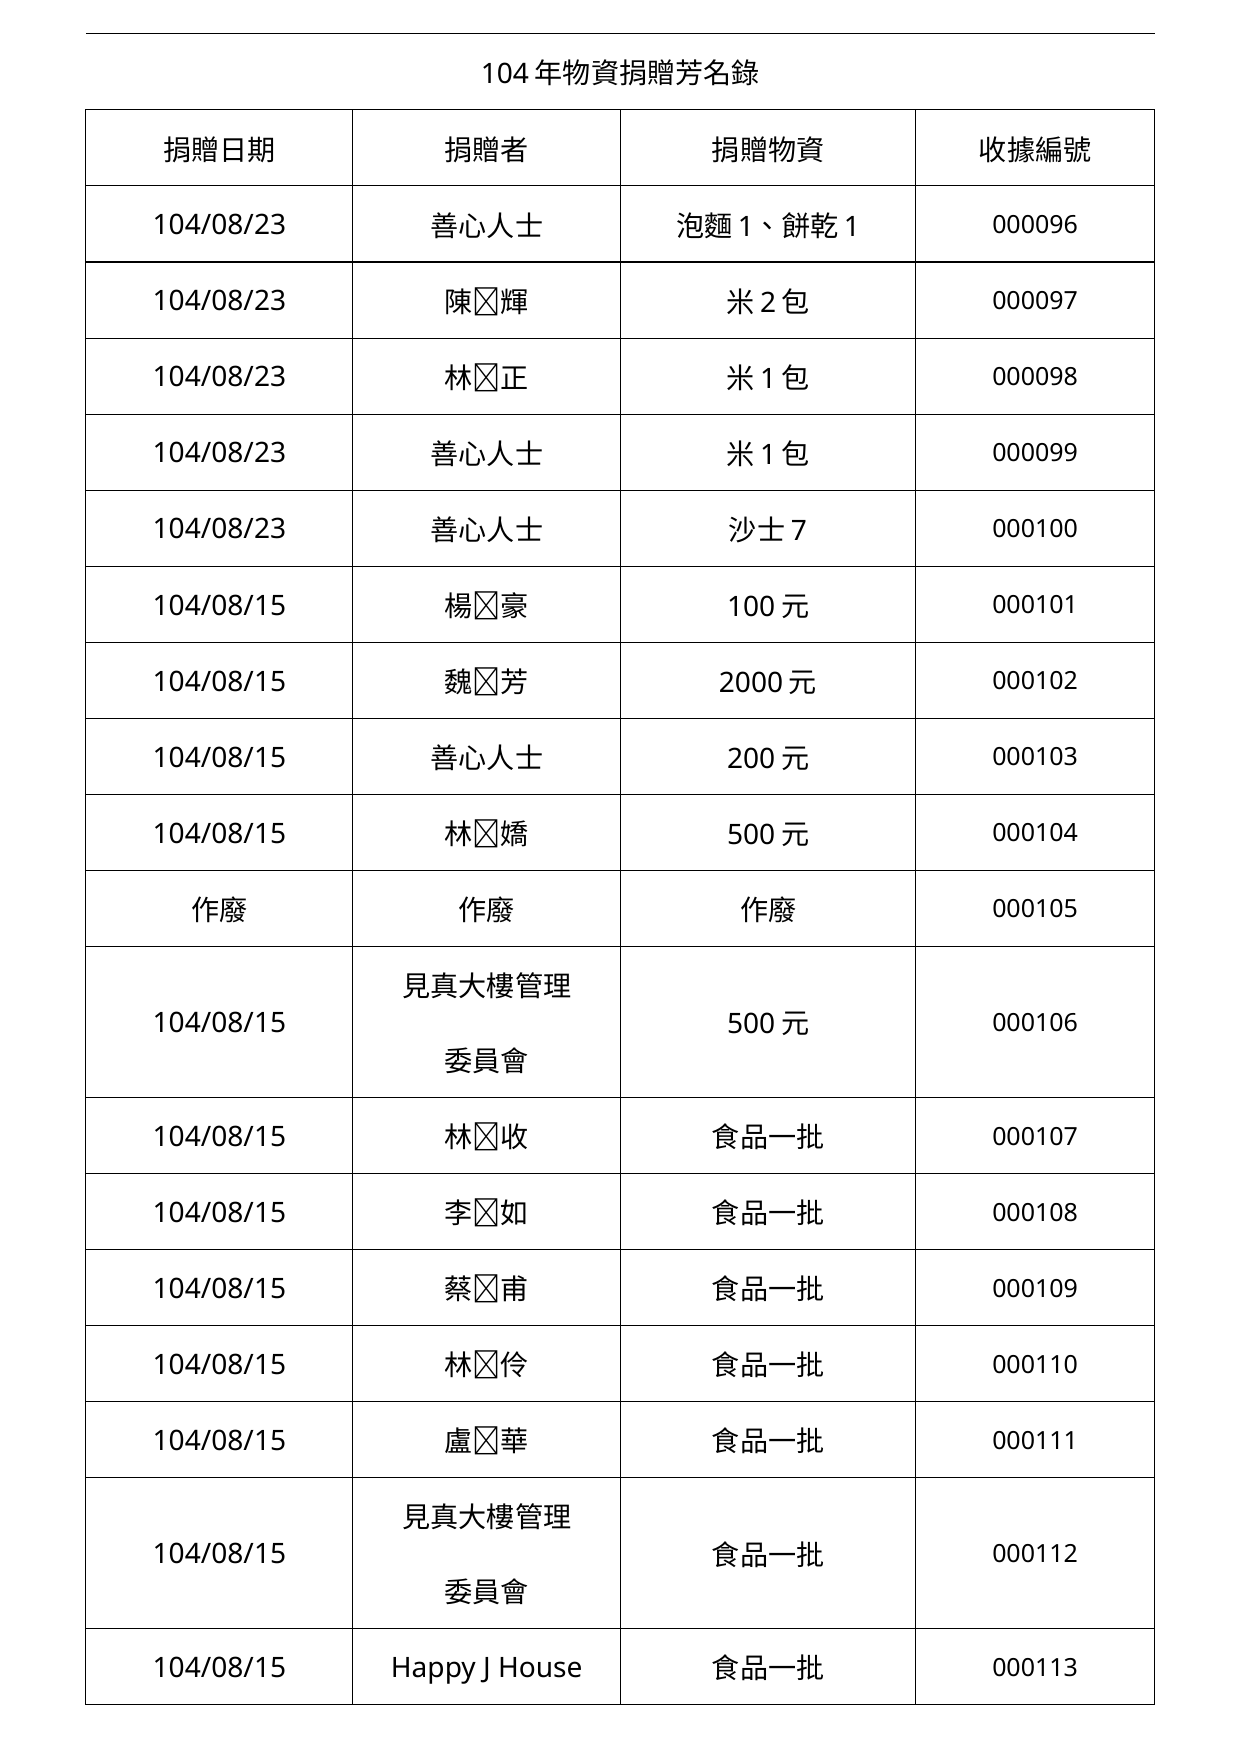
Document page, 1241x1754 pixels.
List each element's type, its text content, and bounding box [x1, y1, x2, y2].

table_cell 作廢 [621, 871, 915, 946]
table_cell 善心人士 [353, 415, 620, 489]
table_cell 陳輝 [353, 263, 620, 337]
table_cell 104/08/23 [86, 263, 352, 337]
table_cell 米1包 [621, 339, 915, 413]
table_cell 收據編號 [916, 110, 1154, 185]
table_cell 楊豪 [353, 567, 620, 642]
table_cell 2000元 [621, 643, 915, 718]
table_cell 泡麵1、餅乾1 [621, 186, 915, 261]
table_cell 000112 [916, 1478, 1154, 1628]
table_cell 李如 [353, 1174, 620, 1249]
table_cell 食品一批 [621, 1174, 915, 1249]
table_cell 000108 [916, 1174, 1154, 1249]
table_cell 104/08/15 [86, 1478, 352, 1628]
table_cell 米1包 [621, 415, 915, 489]
table_cell 捐贈日期 [86, 110, 352, 185]
table_cell 食品一批 [621, 1629, 915, 1704]
table_cell 104/08/23 [86, 491, 352, 566]
table_cell 104/08/23 [86, 339, 352, 413]
table_cell 500元 [621, 795, 915, 870]
table_cell 食品一批 [621, 1478, 915, 1628]
table_cell 000110 [916, 1326, 1154, 1401]
table_cell 000103 [916, 719, 1154, 794]
table_cell 500元 [621, 947, 915, 1097]
table_cell 000102 [916, 643, 1154, 718]
table_cell 米2包 [621, 263, 915, 337]
table_cell 104/08/15 [86, 795, 352, 870]
table_cell 104/08/15 [86, 1629, 352, 1704]
table_cell 104/08/15 [86, 1402, 352, 1477]
table_cell 沙士7 [621, 491, 915, 566]
table_cell 000099 [916, 415, 1154, 489]
table_cell 104/08/15 [86, 1326, 352, 1401]
table_cell 食品一批 [621, 1250, 915, 1325]
table_cell 蔡甫 [353, 1250, 620, 1325]
table_cell 104/08/15 [86, 643, 352, 718]
table_cell 作廢 [353, 871, 620, 946]
table_cell 000104 [916, 795, 1154, 870]
table_cell 善心人士 [353, 186, 620, 261]
table_cell 104/08/15 [86, 1098, 352, 1173]
table_cell 林嬌 [353, 795, 620, 870]
table_cell 000105 [916, 871, 1154, 946]
table_cell 100元 [621, 567, 915, 642]
table_cell 000101 [916, 567, 1154, 642]
table_cell 食品一批 [621, 1402, 915, 1477]
table_cell 200元 [621, 719, 915, 794]
table_cell 000109 [916, 1250, 1154, 1325]
table_cell 作廢 [86, 871, 352, 946]
table_cell 捐贈物資 [621, 110, 915, 185]
table_cell 000098 [916, 339, 1154, 413]
table_cell 林收 [353, 1098, 620, 1173]
table_cell 000100 [916, 491, 1154, 566]
table_cell 盧華 [353, 1402, 620, 1477]
table_cell Happy J House [353, 1629, 620, 1704]
table_cell 104年物資捐贈芳名錄 [86, 34, 1154, 109]
table_cell 104/08/23 [86, 186, 352, 261]
table_cell 104/08/15 [86, 947, 352, 1097]
table_cell 林伶 [353, 1326, 620, 1401]
table_cell 000111 [916, 1402, 1154, 1477]
table_cell 000113 [916, 1629, 1154, 1704]
table_cell 104/08/15 [86, 719, 352, 794]
table_cell 魏芳 [353, 643, 620, 718]
table_cell 104/08/15 [86, 1174, 352, 1249]
table_cell 000096 [916, 186, 1154, 261]
table_cell 見真大樓管理 委員會 [353, 1478, 620, 1628]
table_cell 見真大樓管理 委員會 [353, 947, 620, 1097]
table_cell 104/08/23 [86, 415, 352, 489]
table_cell 000107 [916, 1098, 1154, 1173]
table_cell 捐贈者 [353, 110, 620, 185]
table_cell 食品一批 [621, 1098, 915, 1173]
table_cell 104/08/15 [86, 567, 352, 642]
table_cell 000106 [916, 947, 1154, 1097]
table_cell 食品一批 [621, 1326, 915, 1401]
table_cell 善心人士 [353, 719, 620, 794]
table_cell 000097 [916, 263, 1154, 337]
table_cell 善心人士 [353, 491, 620, 566]
table_cell 林正 [353, 339, 620, 413]
table_cell 104/08/15 [86, 1250, 352, 1325]
